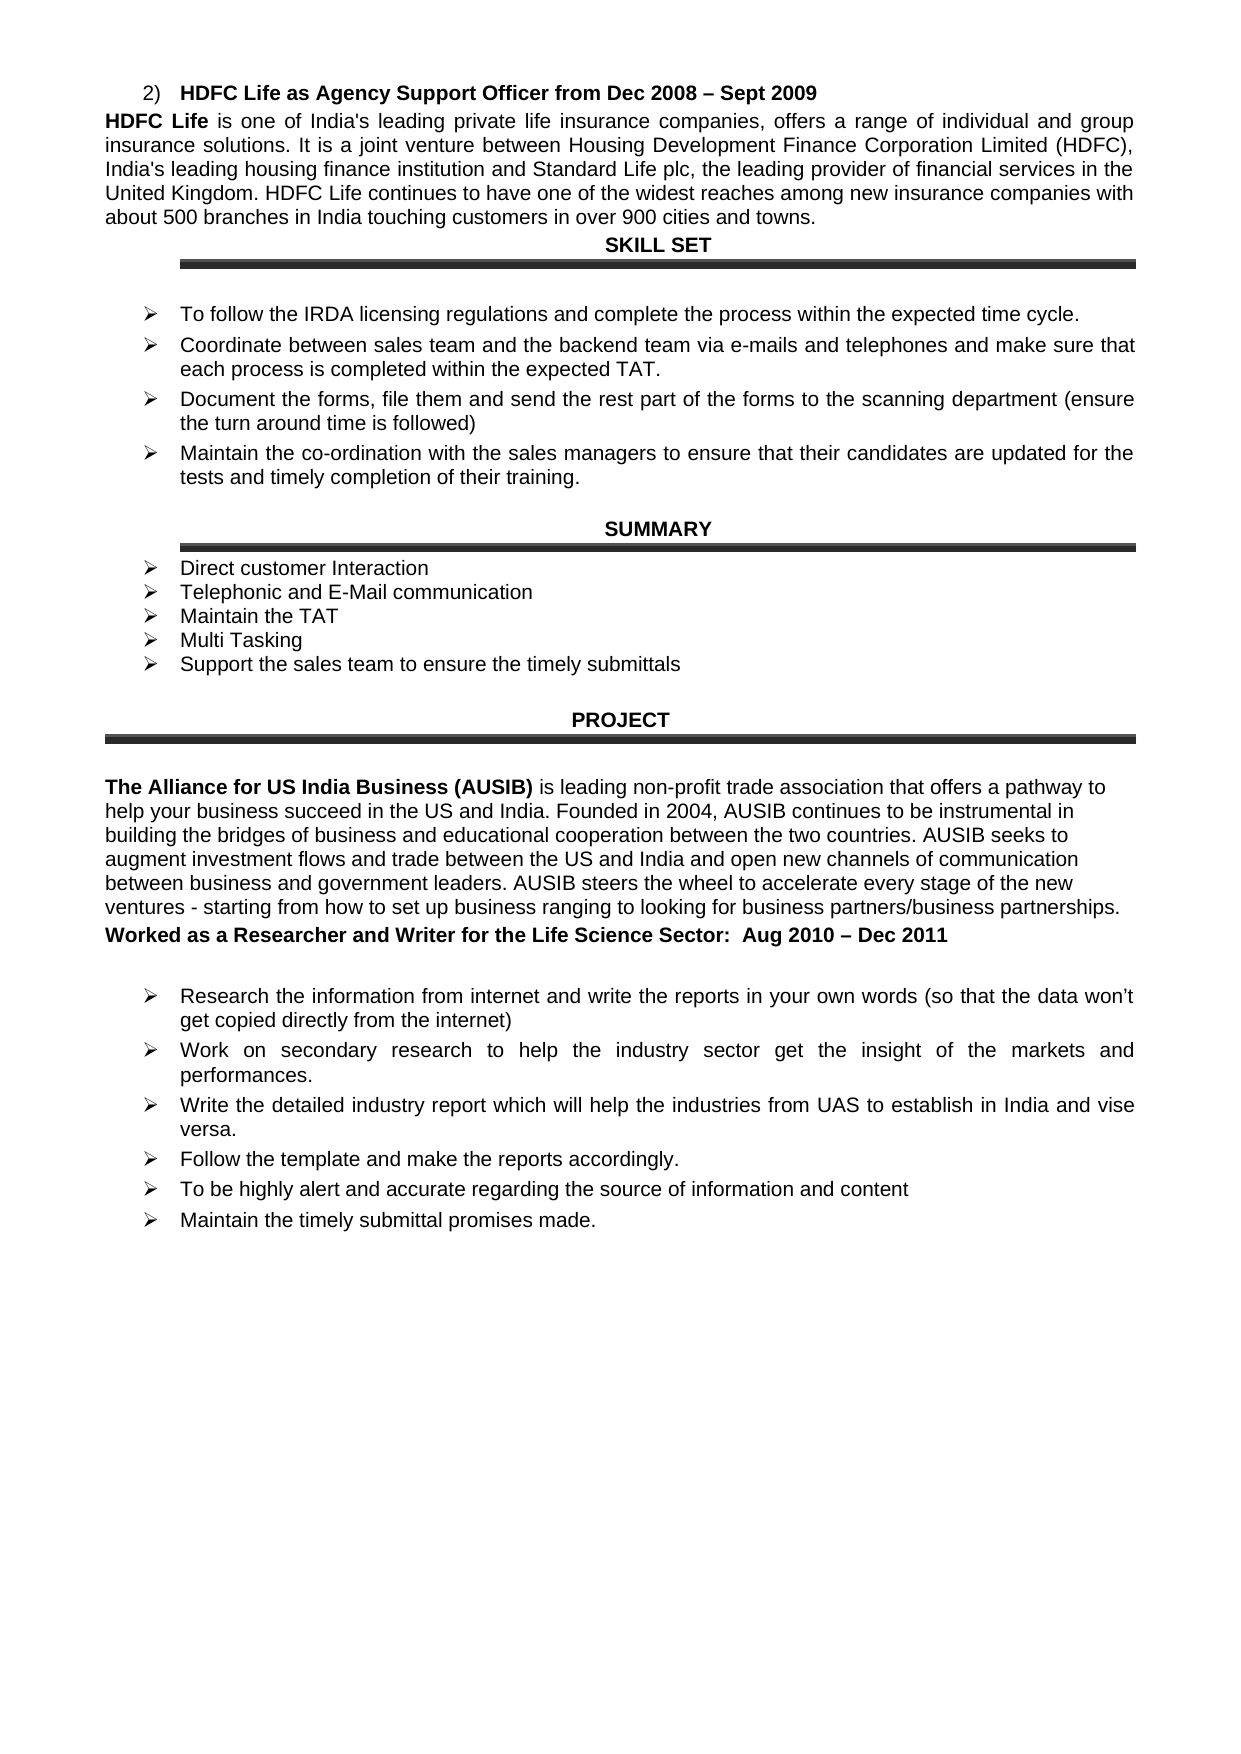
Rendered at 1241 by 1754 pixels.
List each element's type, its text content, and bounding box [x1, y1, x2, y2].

list Maintain the timely submittal promises made. [142, 1207, 1136, 1232]
text SKILL SET [180, 233, 1136, 259]
text PROJECT [105, 708, 1136, 734]
list Coordinate between sales team and the backend team via e-mails and telephones and make sure that each process is completed within the expected TAT. [142, 332, 1136, 380]
list To be highly alert and accurate regarding the source of information and content [142, 1177, 1136, 1201]
text The Alliance for US India Business (AUSIB) is leading non-profit trade association that offers a pathway to help your business succeed in the US and India. Founded in 2004, AUSIB continues to be instrumental in building the bridges of business and educational cooperation between the two countries. AUSIB seeks to augment investment flows and trade between the US and India and open new channels of communication between business and government leaders. AUSIB steers the wheel to accelerate every stage of the new ventures - starting from how to set up business ranging to looking for business partners/business partnerships. [105, 775, 1135, 919]
list Research the information from internet and write the reports in your own words (so that the data won’t get copied directly from the internet) [142, 984, 1136, 1032]
text SUMMARY [180, 517, 1136, 543]
list HDFC Life as Agency Support Officer from Dec 2008 – Sept 2009 [142, 81, 1136, 105]
list Maintain the TAT [142, 604, 1136, 628]
list Work on secondary research to help the industry sector get the insight of the markets and performances. [142, 1038, 1136, 1086]
list Telephonic and E-Mail communication [142, 580, 1136, 604]
list To follow the IRDA licensing regulations and complete the process within the expected time cycle. [142, 302, 1136, 326]
list Maintain the co-ordination with the sales managers to ensure that their candidates are updated for the tests and timely completion of their training. [142, 441, 1136, 489]
list Write the detailed industry report which will help the industries from UAS to establish in India and vise versa. [142, 1093, 1136, 1141]
list Document the forms, file them and send the rest part of the forms to the scanning department (ensure the turn around time is followed) [142, 387, 1136, 435]
list Follow the template and make the reports accordingly. [142, 1147, 1136, 1171]
list Direct customer Interaction [142, 556, 1136, 580]
list Worked as a Researcher and Writer for the Life Science Sector: Aug 2010 – Dec 2011 [105, 923, 1135, 947]
text HDFC Life is one of India's leading private life insurance companies, offers a range of individual and group insurance solutions. It is a joint venture between Housing Development Finance Corporation Limited (HDFC), India's leading housing finance institution and Standard Life plc, the leading provider of financial services in the United Kingdom. HDFC Life continues to have one of the widest reaches among new insurance companies with about 500 branches in India touching customers in over 900 cities and towns. [105, 109, 1135, 229]
list Support the sales team to ensure the timely submittals [142, 652, 1136, 676]
list Multi Tasking [142, 628, 1136, 652]
